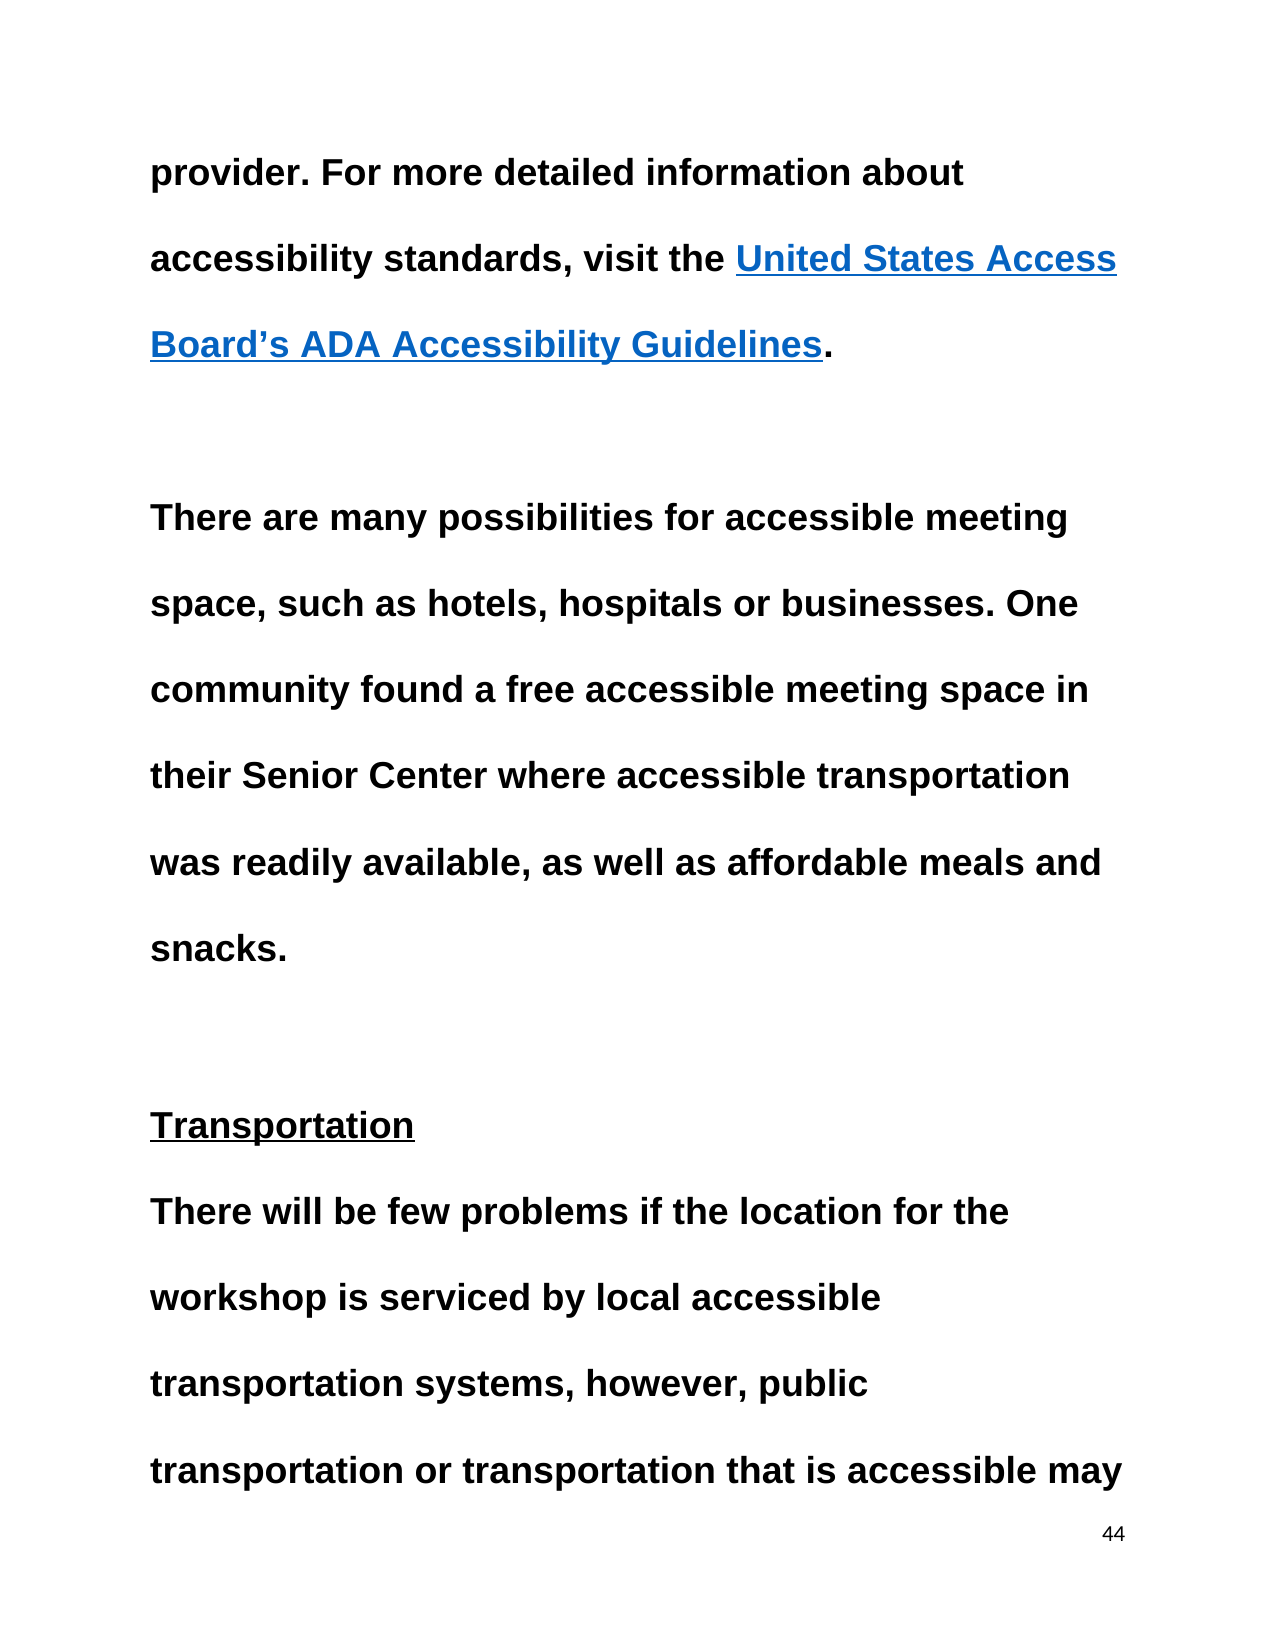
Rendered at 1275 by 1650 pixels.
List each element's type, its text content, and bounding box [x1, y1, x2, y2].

subtitle Transportation [150, 1103, 1125, 1146]
text There are many possibilities for accessible meeting space, such as hotels, hospitals or businesses. One community found a free accessible meeting space in their Senior Center where accessible transportation was readily available, as well as affordable meals and snacks. [150, 495, 1125, 969]
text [150, 1189, 1125, 1491]
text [150, 150, 1125, 366]
